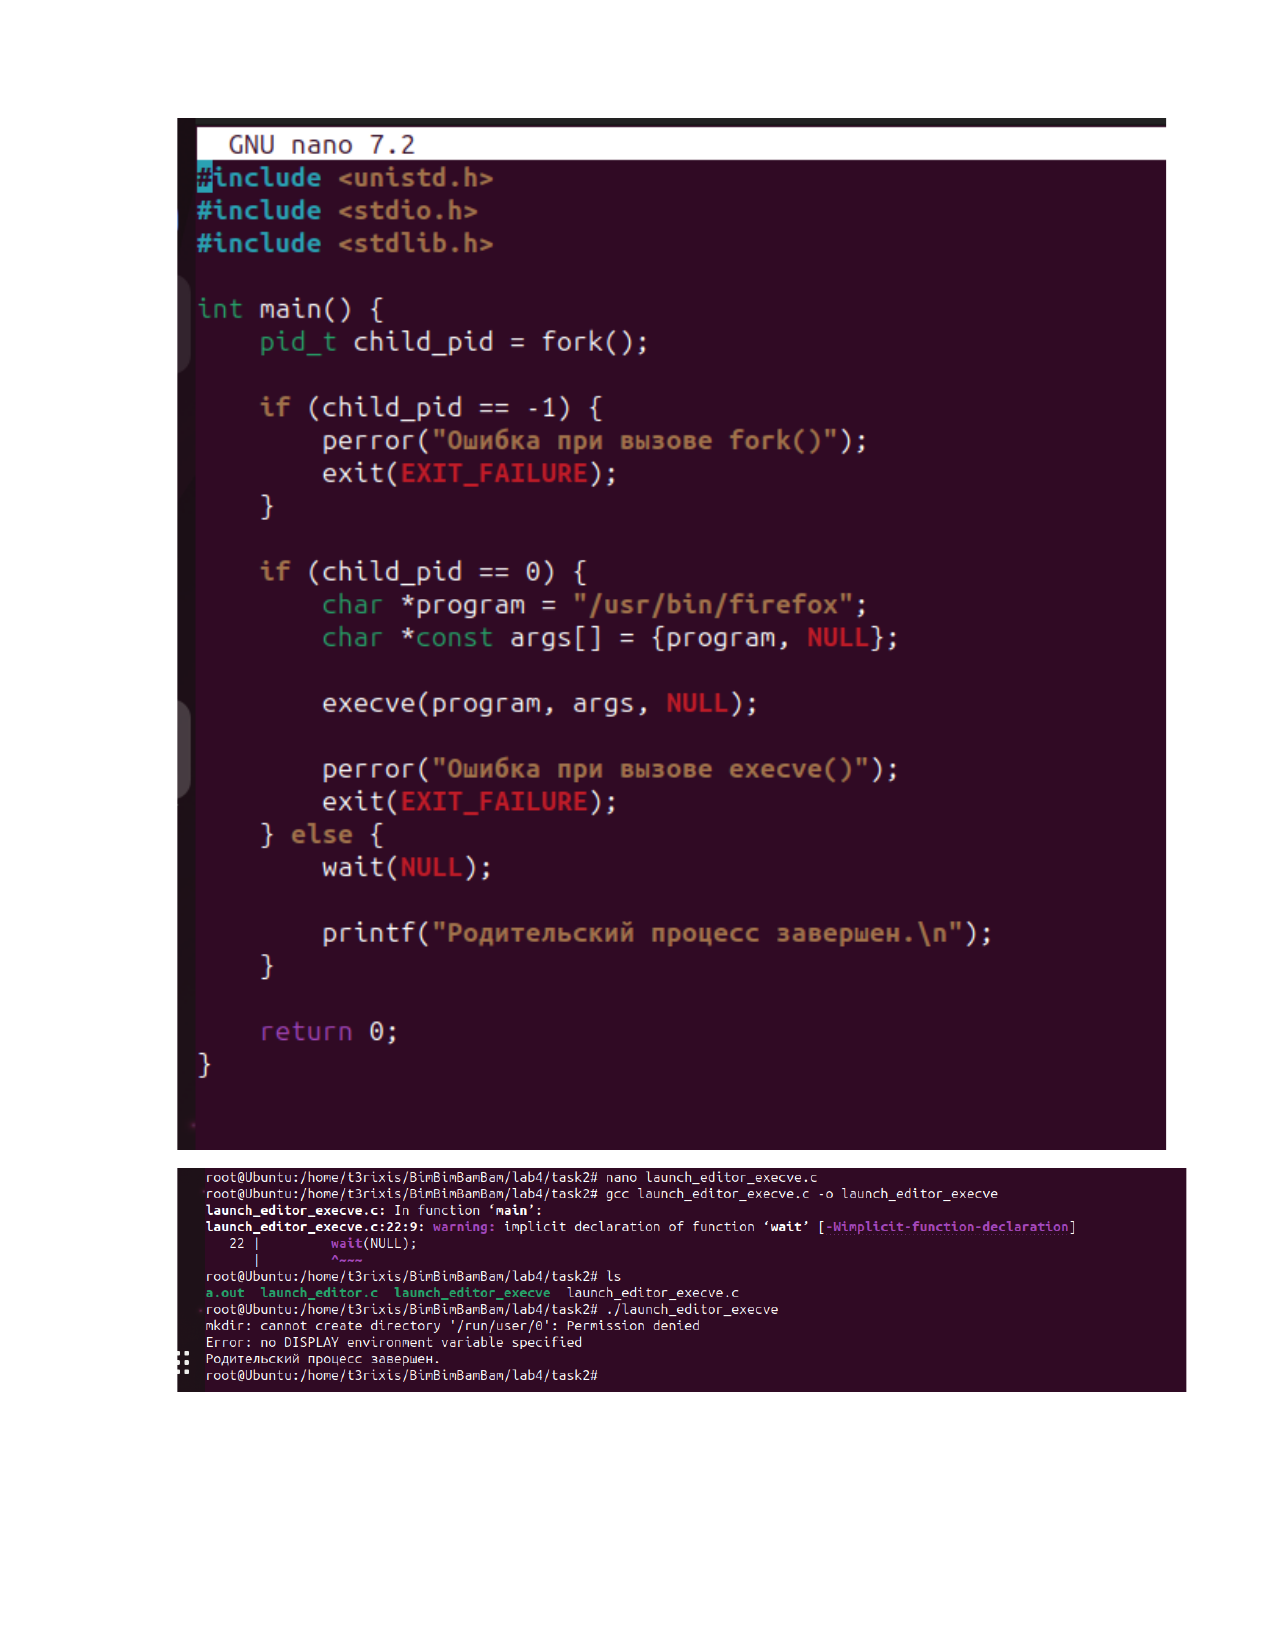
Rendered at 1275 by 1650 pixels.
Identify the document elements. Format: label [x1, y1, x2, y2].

picture [177, 118, 1167, 1150]
picture [177, 1168, 1187, 1392]
